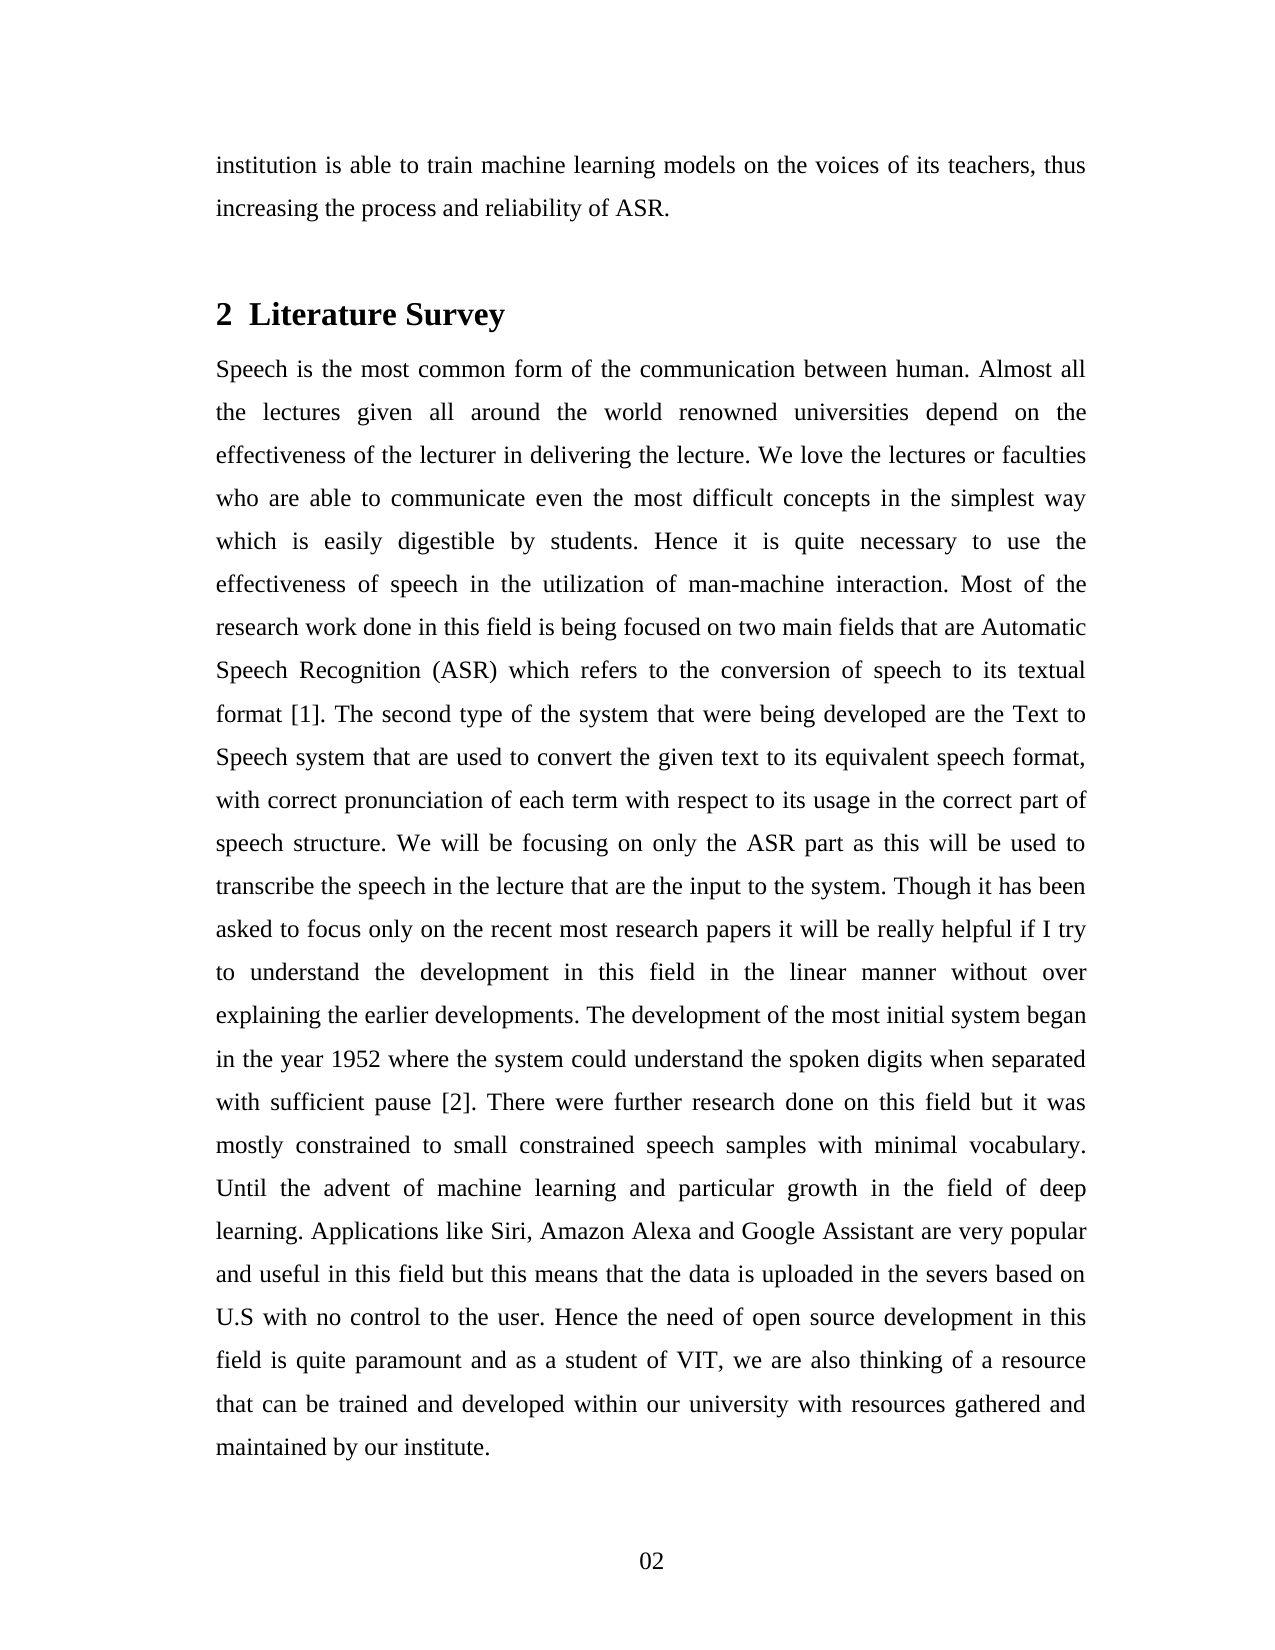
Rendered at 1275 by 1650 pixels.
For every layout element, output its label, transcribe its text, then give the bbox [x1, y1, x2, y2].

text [216, 150, 1087, 222]
text Speech is the most common form of the communication between human. Almost all the lectures given all around the world renowned universities depend on the effectiveness of the lecturer in delivering the lecture. We love the lectures or faculties who are able to communicate even the most difficult concepts in the simplest way which is easily digestible by students. Hence it is quite necessary to use the effectiveness of speech in the utilization of man-machine interaction. Most of the research work done in this field is being focused on two main fields that are Automatic Speech Recognition (ASR) which refers to the conversion of speech to its textual format [1]. The second type of the system that were being developed are the Text to Speech system that are used to convert the given text to its equivalent speech format, with correct pronunciation of each term with respect to its usage in the correct part of speech structure. We will be focusing on only the ASR part as this will be used to transcribe the speech in the lecture that are the input to the system. Though it has been asked to focus only on the recent most research papers it will be really helpful if I try to understand the development in this field in the linear manner without over explaining the earlier developments. The development of the most initial system began in the year 1952 where the system could understand the spoken digits when separated with sufficient pause [2]. There were further research done on this field but it was mostly constrained to small constrained speech samples with minimal vocabulary. Until the advent of machine learning and particular growth in the field of deep learning. Applications like Siri, Amazon Alexa and Google Assistant are very popular and useful in this field but this means that the data is uploaded in the severs based on U.S with no control to the user. Hence the need of open source development in this field is quite paramount and as a student of VIT, we are also thinking of a resource that can be trained and developed within our university with resources gathered and maintained by our institute. [216, 354, 1087, 1461]
text 2 Literature Survey [216, 294, 1087, 332]
